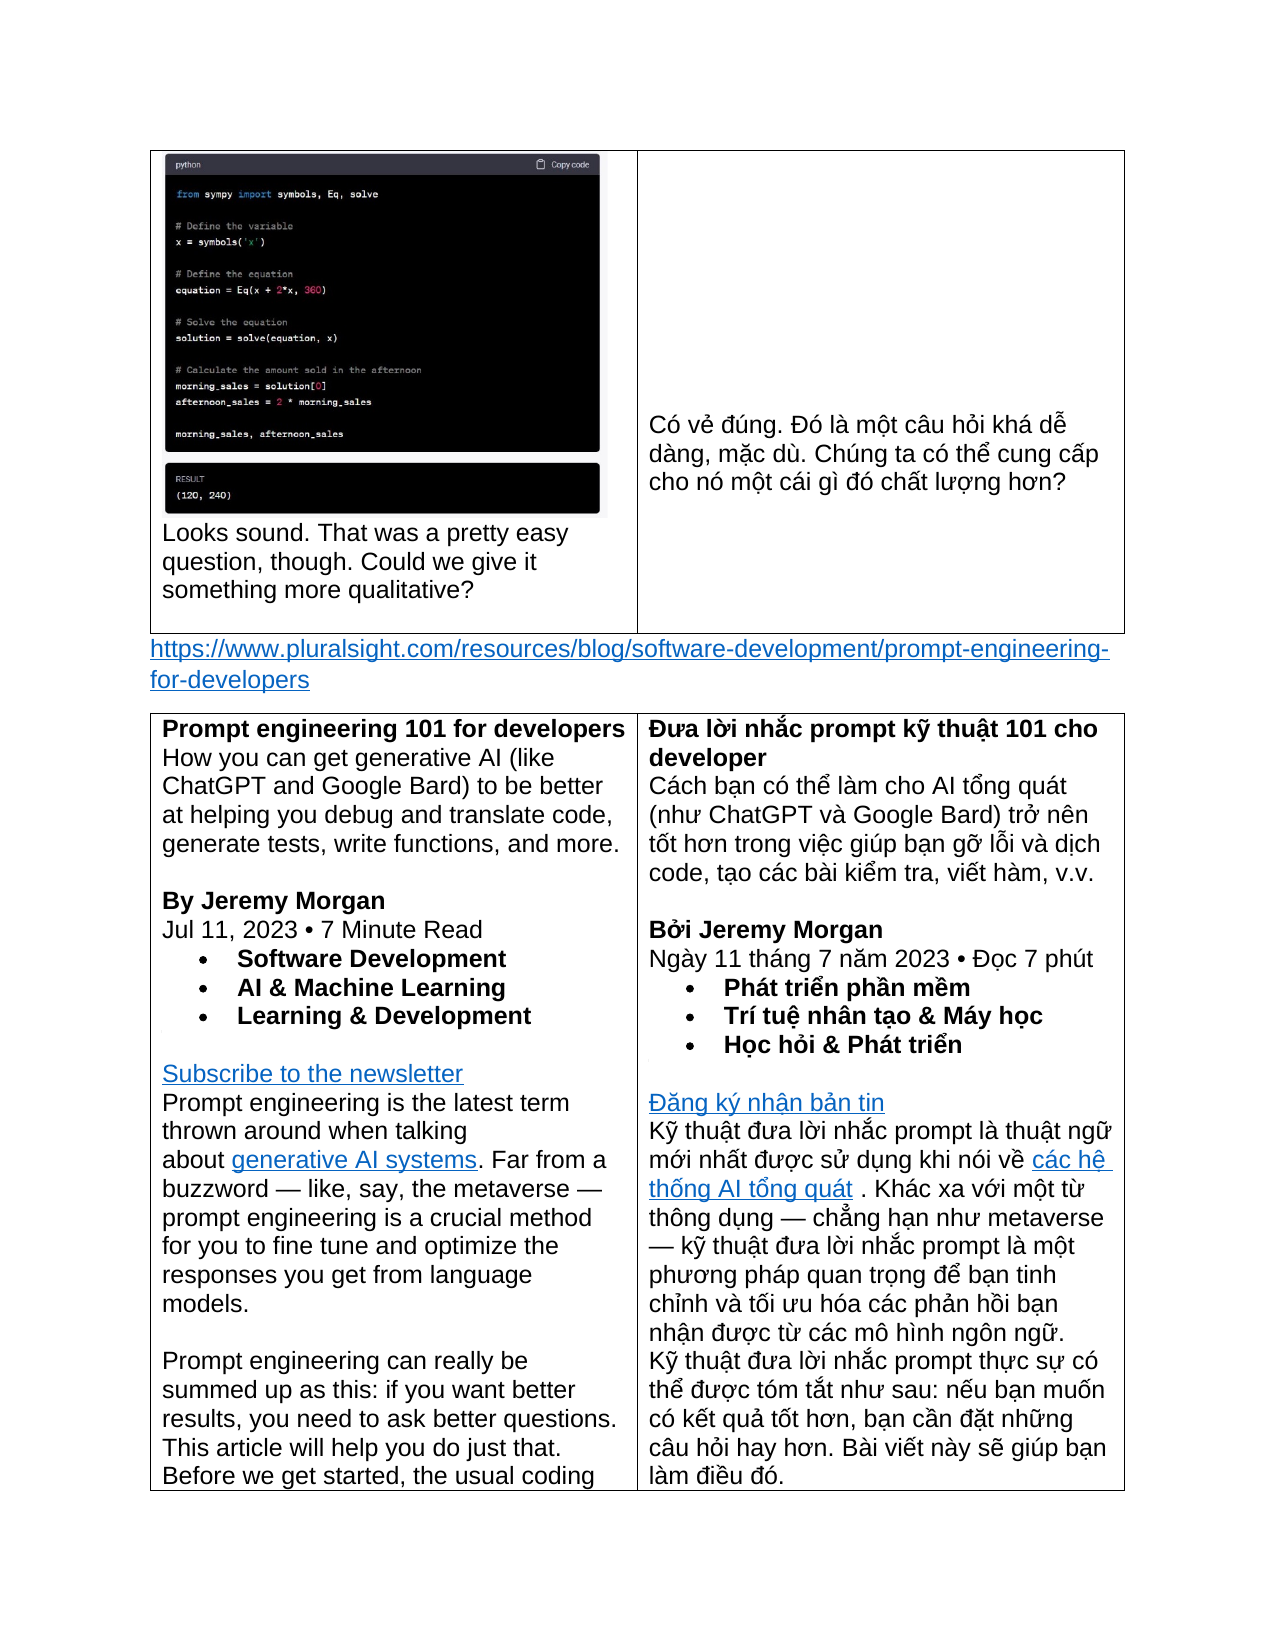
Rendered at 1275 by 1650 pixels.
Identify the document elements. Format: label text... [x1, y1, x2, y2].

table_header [151, 714, 637, 1490]
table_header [151, 151, 637, 633]
picture [161, 151, 608, 518]
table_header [638, 151, 1124, 633]
text https://www.pluralsight.com/resources/blog/software-development/prompt-engineering-for-developers [150, 634, 1125, 694]
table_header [638, 714, 1124, 1490]
